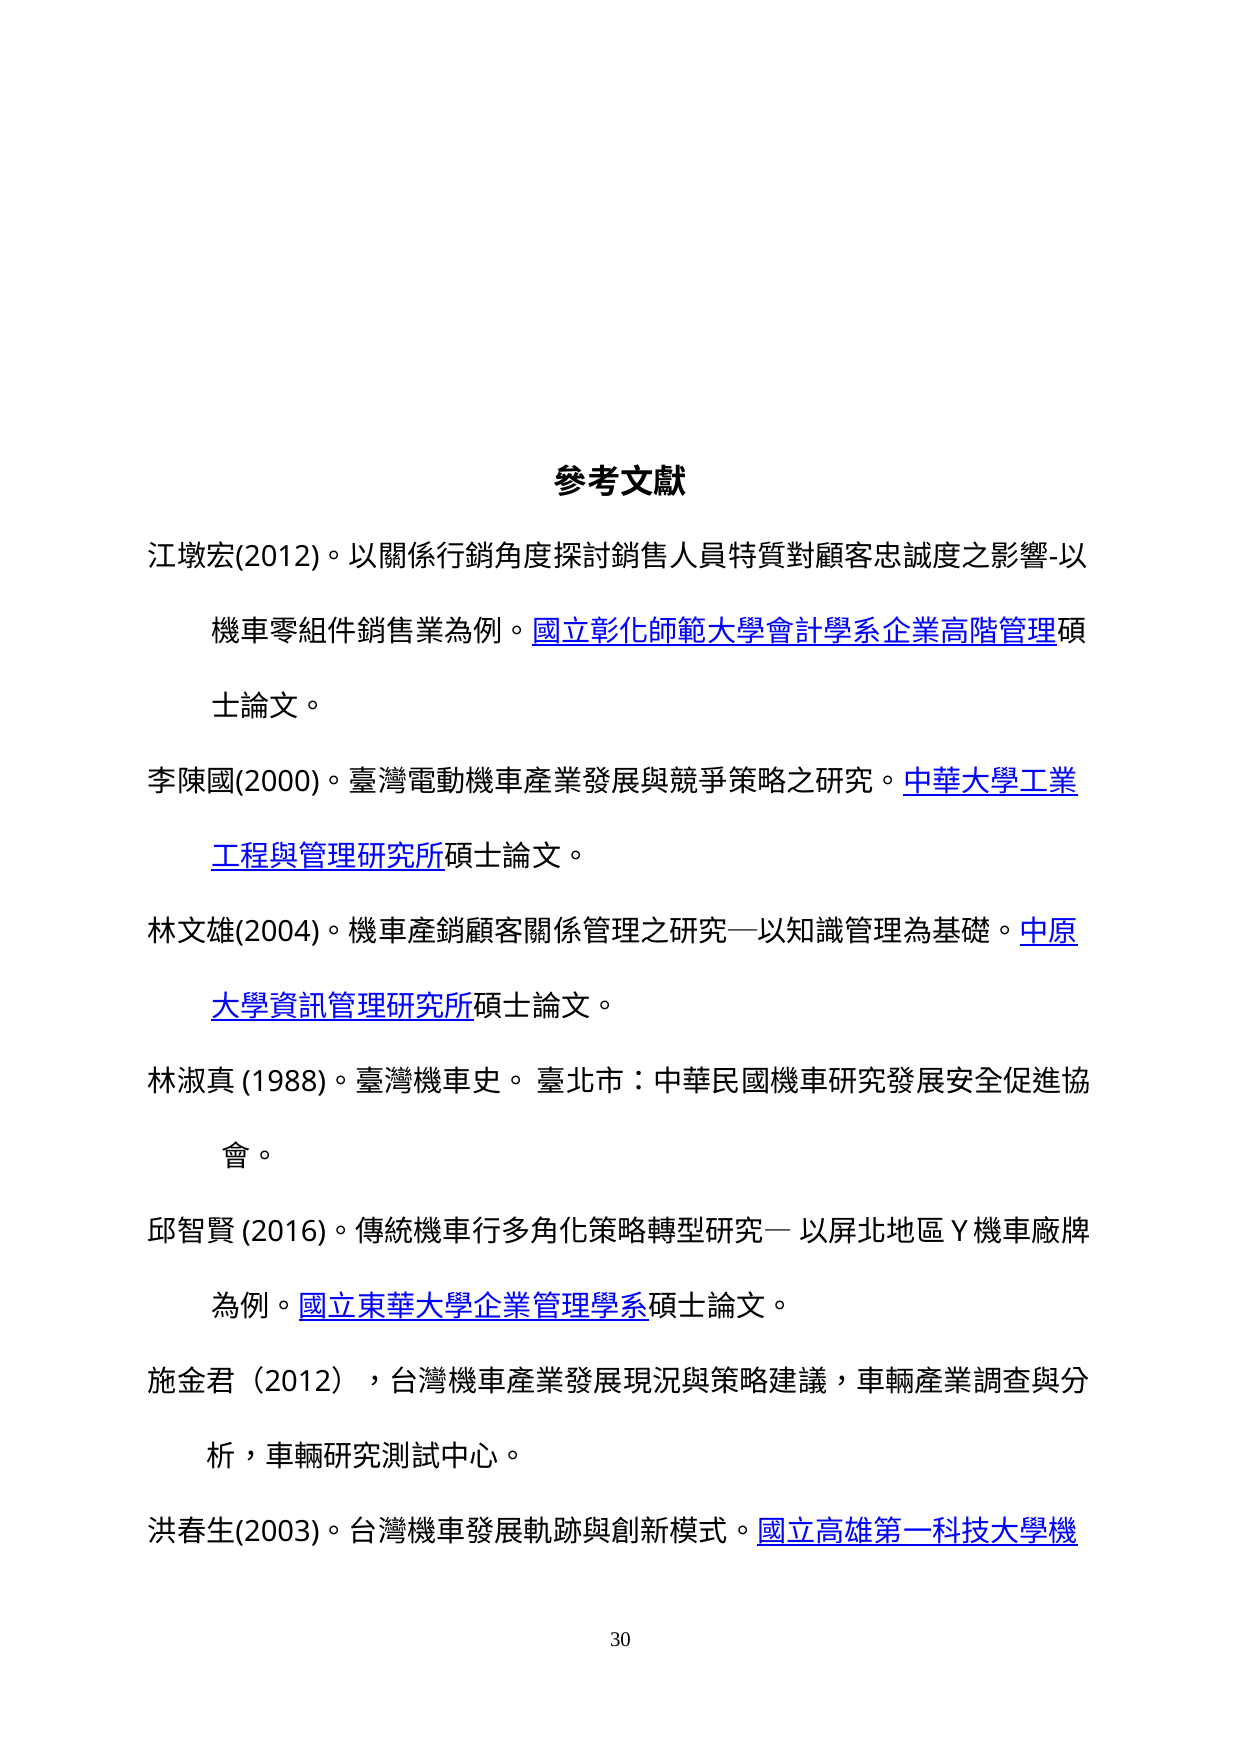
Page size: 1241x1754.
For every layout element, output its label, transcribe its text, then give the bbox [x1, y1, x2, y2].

text 施金君（2012），台灣機車產業發展現況與策略建議，車輛產業調查與分析，車輛研究測試中心。 [148, 1342, 1092, 1492]
text 邱智賢 (2016)。傳統機車行多角化策略轉型研究— 以屏北地區Y機車廠牌為例。國立東華大學企業管理學系碩士論文。 [148, 1192, 1092, 1342]
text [148, 1492, 1092, 1567]
text 林文雄(2004)。機車產銷顧客關係管理之研究─以知識管理為基礎。中原大學資訊管理研究所碩士論文。 [148, 892, 1092, 1042]
text 江墩宏(2012)。以關係行銷角度探討銷售人員特質對顧客忠誠度之影響-以機車零組件銷售業為例。國立彰化師範大學會計學系企業高階管理碩士論文。 [148, 517, 1092, 742]
text 李陳國(2000)。臺灣電動機車產業發展與競爭策略之研究。中華大學工業工程與管理研究所碩士論文。 [148, 742, 1092, 892]
text 林淑真 (1988)。臺灣機車史。 臺北市：中華民國機車研究發展安全促進協會。 [148, 1042, 1092, 1192]
text 參考文獻 [148, 442, 1092, 517]
